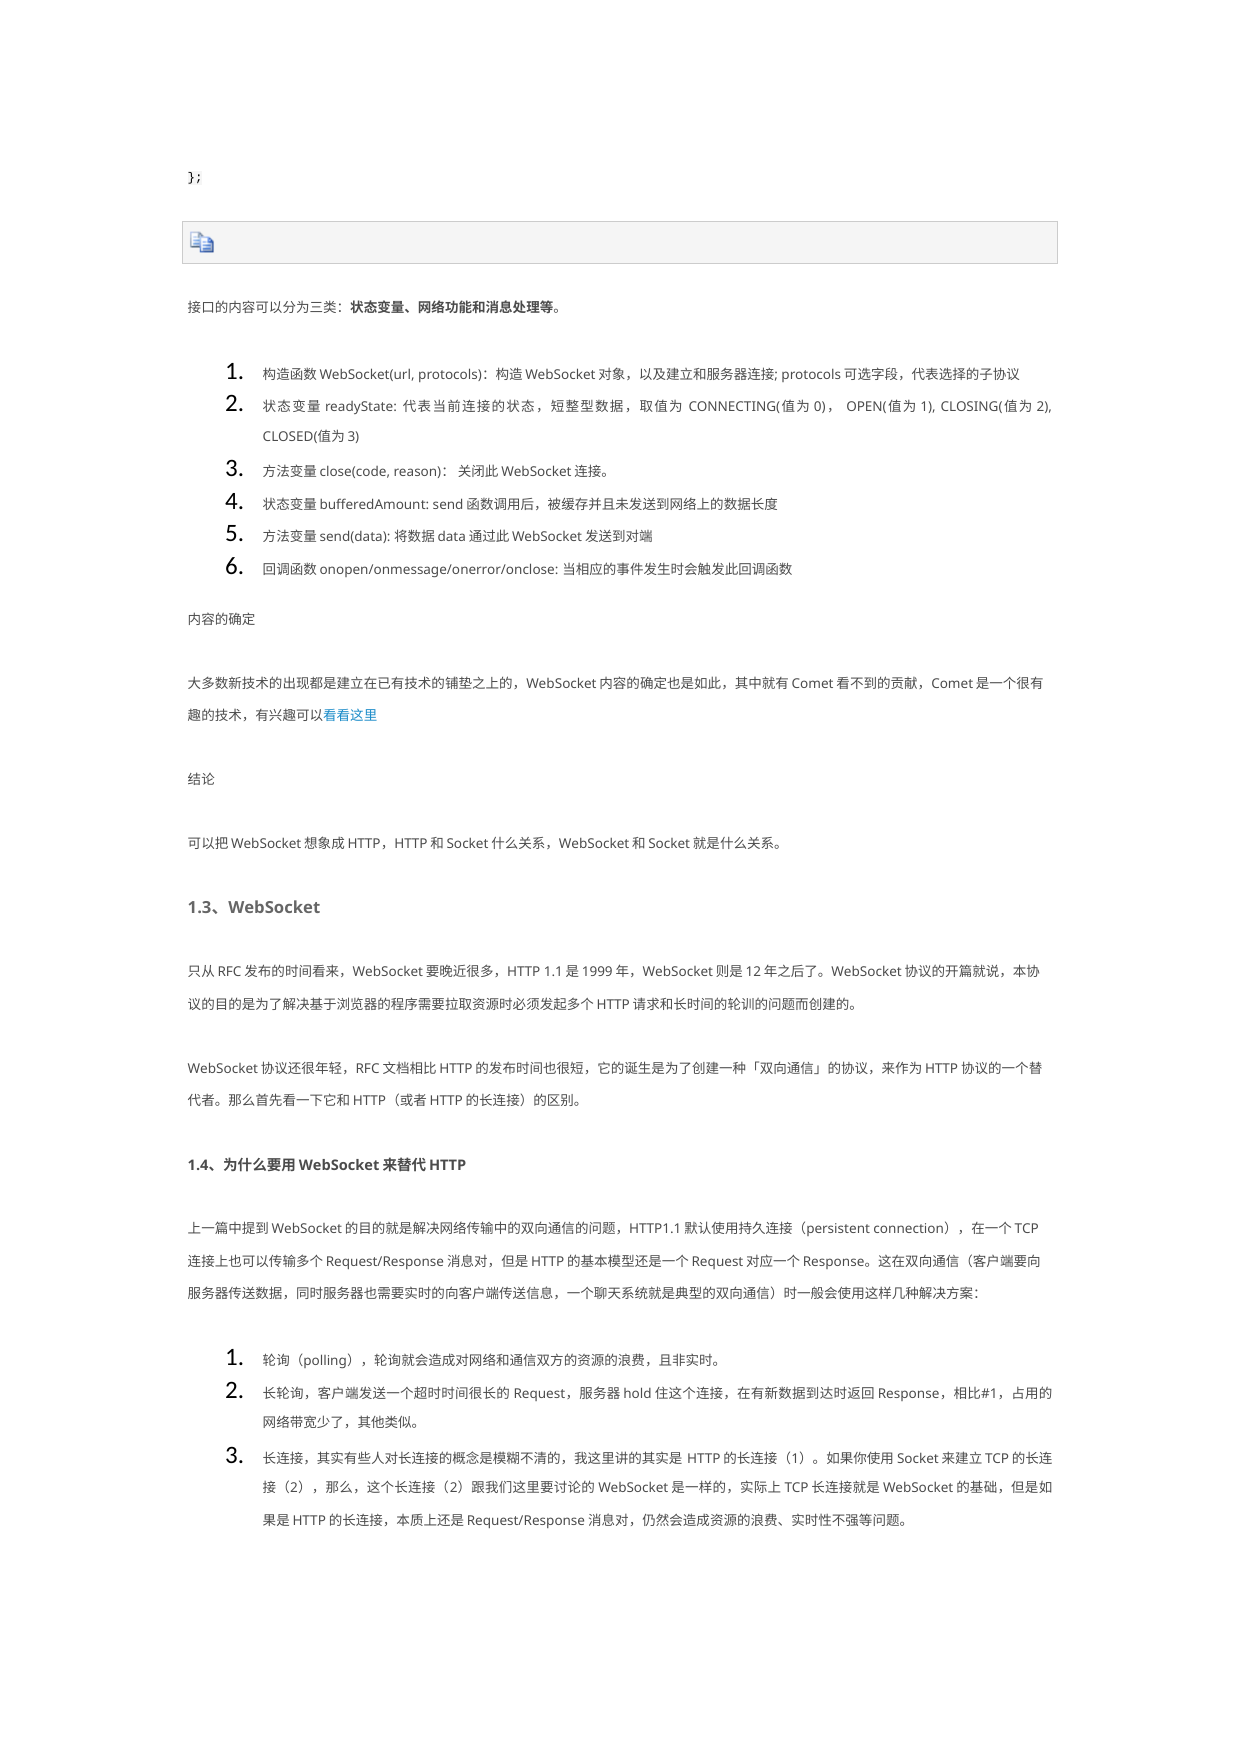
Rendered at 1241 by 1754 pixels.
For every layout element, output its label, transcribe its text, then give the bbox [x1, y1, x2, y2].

list 回调函数onopen/onmessage/onerror/onclose: 当相应的事件发生时会触发此回调函数 [225, 549, 1053, 581]
text 可以把WebSocket想象成HTTP，HTTP和Socket什么关系，WebSocket和Socket就是什么关系。 [187, 827, 1053, 859]
text WebSocket协议还很年轻，RFC文档相比HTTP的发布时间也很短，它的诞生是为了创建一种「双向通信」的协议，来作为HTTP协议的一个替代者。那么首先看一下它和HTTP（或者HTTP的长连接）的区别。 [187, 1051, 1053, 1116]
text 大多数新技术的出现都是建立在已有技术的铺垫之上的，WebSocket内容的确定也是如此，其中就有Comet看不到的贡献，Comet是一个很有趣的技术，有兴趣可以看看这里 [187, 666, 1053, 731]
text 内容的确定 [187, 602, 1053, 635]
list 构造函数WebSocket(url, protocols)：构造WebSocket对象，以及建立和服务器连接; protocols可选字段，代表选择的子协议 [225, 354, 1053, 386]
list 长连接，其实有些人对长连接的概念是模糊不清的，我这里讲的其实是HTTP的长连接（1）。如果你使用Socket来建立TCP的长连接（2），那么，这个长连接（2）跟我们这里要讨论的WebSocket是一样的，实际上TCP长连接就是WebSocket的基础，但是如果是HTTP的长连接，本质上还是Request/Response消息对，仍然会造成资源的浪费、实时性不强等问题。 [225, 1438, 1053, 1535]
subtitle 1.4、为什么要用WebSocket来替代HTTP [187, 1147, 1053, 1180]
picture [187, 226, 219, 258]
list 状态变量readyState: 代表当前连接的状态，短整型数据，取值为CONNECTING(值为0)， OPEN(值为1), CLOSING(值为2), CLOSED(值为3) [225, 386, 1053, 451]
subtitle 1.3、WebSocket [187, 891, 1053, 923]
text 结论 [187, 763, 1053, 795]
list 长轮询，客户端发送一个超时时间很长的Request，服务器hold住这个连接，在有新数据到达时返回Response，相比#1，占用的网络带宽少了，其他类似。 [225, 1373, 1053, 1438]
text 只从RFC发布的时间看来，WebSocket要晚近很多，HTTP 1.1是1999年，WebSocket则是12年之后了。WebSocket协议的开篇就说，本协议的目的是为了解决基于浏览器的程序需要拉取资源时必须发起多个HTTP请求和长时间的轮训的问题而创建的。 [187, 954, 1053, 1019]
text }; [187, 162, 1053, 194]
text 上一篇中提到WebSocket的目的就是解决网络传输中的双向通信的问题，HTTP1.1默认使用持久连接（persistent connection），在一个TCP连接上也可以传输多个Request/Response消息对，但是HTTP的基本模型还是一个Request对应一个Response。这在双向通信（客户端要向服务器传送数据，同时服务器也需要实时的向客户端传送信息，一个聊天系统就是典型的双向通信）时一般会使用这样几种解决方案： [187, 1211, 1053, 1309]
list 轮询（polling），轮询就会造成对网络和通信双方的资源的浪费，且非实时。 [225, 1340, 1053, 1373]
list 方法变量close(code, reason)： 关闭此WebSocket连接。 [225, 451, 1053, 484]
list 方法变量send(data): 将数据data通过此WebSocket发送到对端 [225, 516, 1053, 549]
text 接口的内容可以分为三类：状态变量、网络功能和消息处理等。 [187, 290, 1053, 322]
list 状态变量bufferedAmount: send函数调用后，被缓存并且未发送到网络上的数据长度 [225, 484, 1053, 516]
